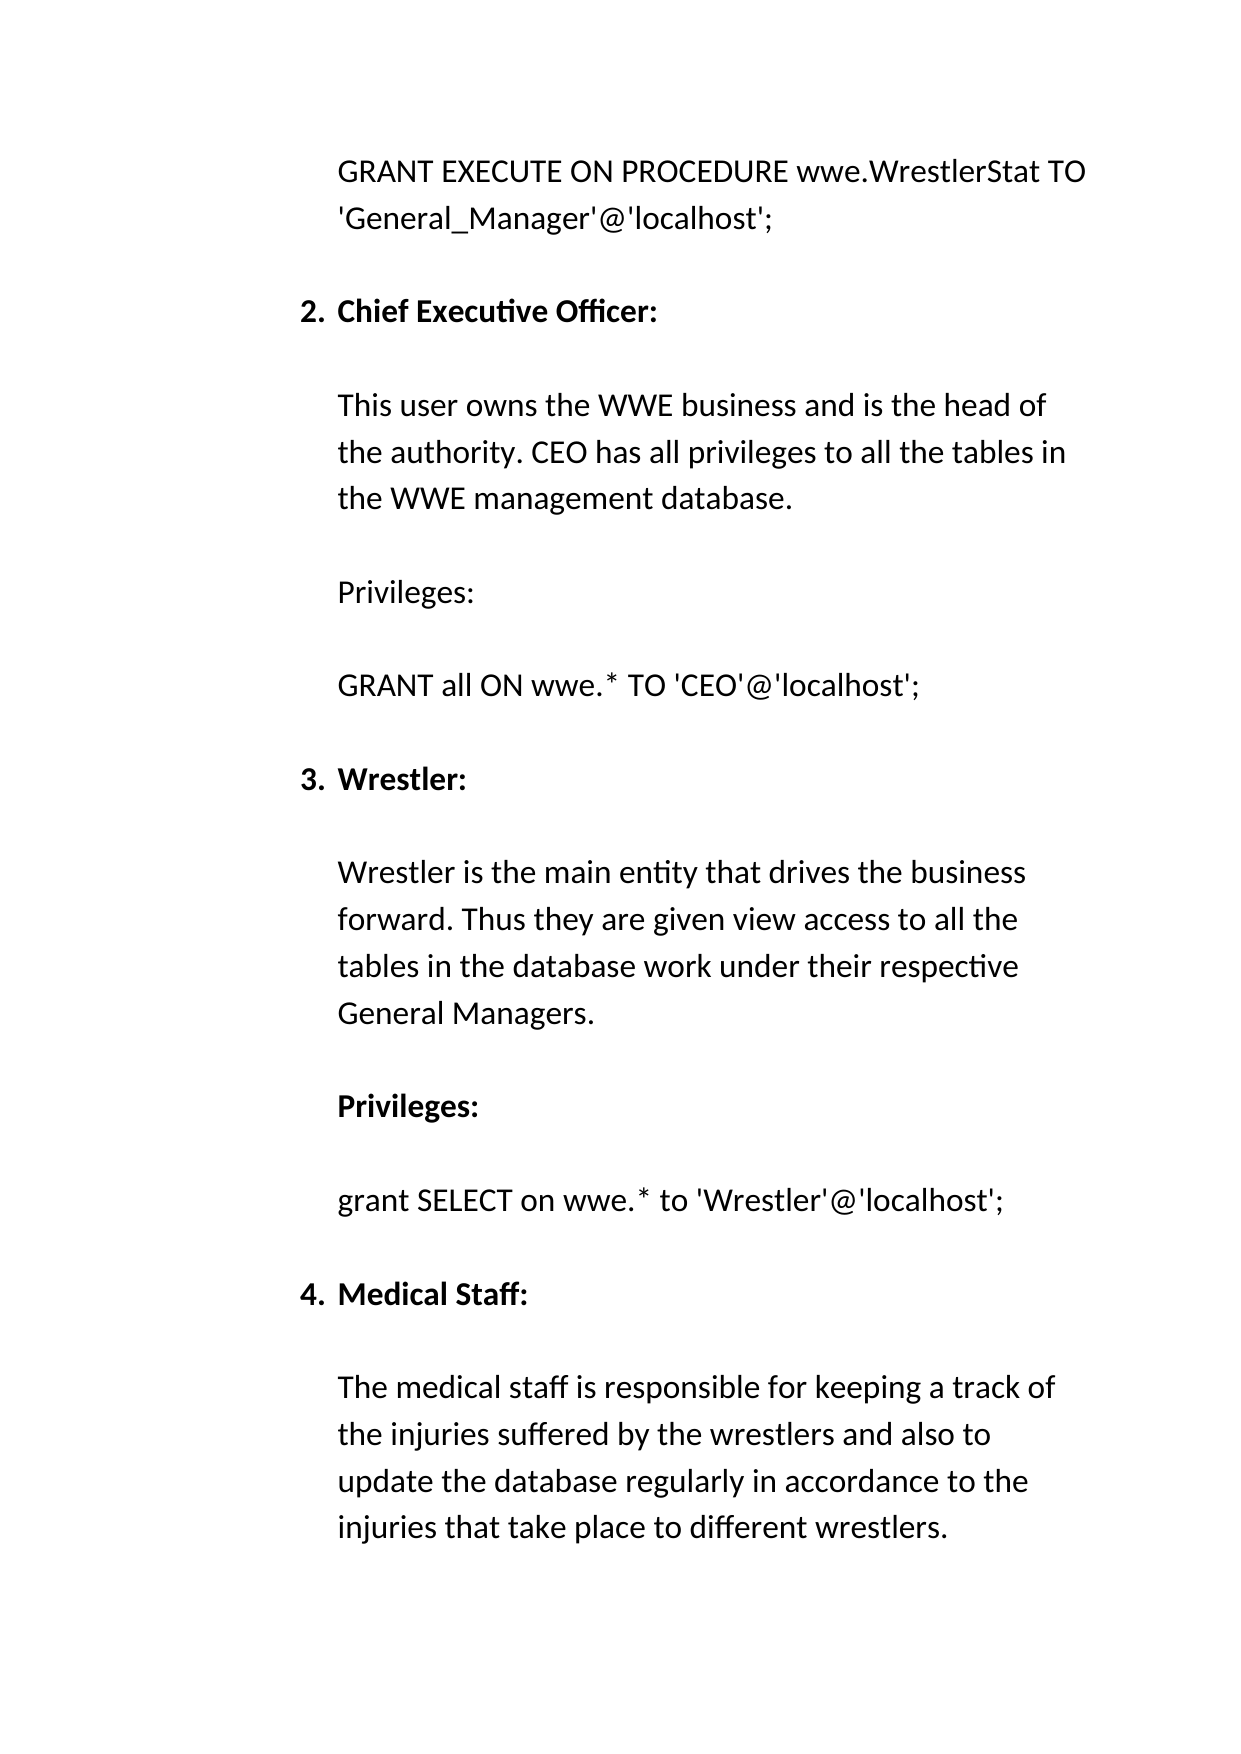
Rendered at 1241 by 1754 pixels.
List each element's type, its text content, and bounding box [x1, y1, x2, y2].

list GRANT EXECUTE ON PROCEDURE wwe.WrestlerStat TO 'General_Manager'@'localhost'; [337, 150, 1090, 237]
list The medical staff is responsible for keeping a track of the injuries suffered by the wrestlers and also to update the database regularly in accordance to the injuries that take place to different wrestlers. [337, 1366, 1090, 1547]
list This user owns the WWE business and is the head of the authority. CEO has all privileges to all the tables in the WWE management database. [337, 384, 1090, 518]
list Wrestler is the main entity that drives the business forward. Thus they are given view access to all the tables in the database work under their respective General Managers. [337, 852, 1090, 1033]
list Chief Executive Officer: [300, 290, 1090, 331]
list GRANT all ON wwe.* TO 'CEO'@'localhost'; [337, 664, 1090, 705]
list Medical Staff: [300, 1272, 1090, 1313]
list grant SELECT on wwe.* to 'Wrestler'@'localhost'; [337, 1179, 1090, 1220]
list Wrestler: [300, 758, 1090, 799]
list Privileges: [337, 1085, 1090, 1126]
list Privileges: [337, 571, 1090, 612]
